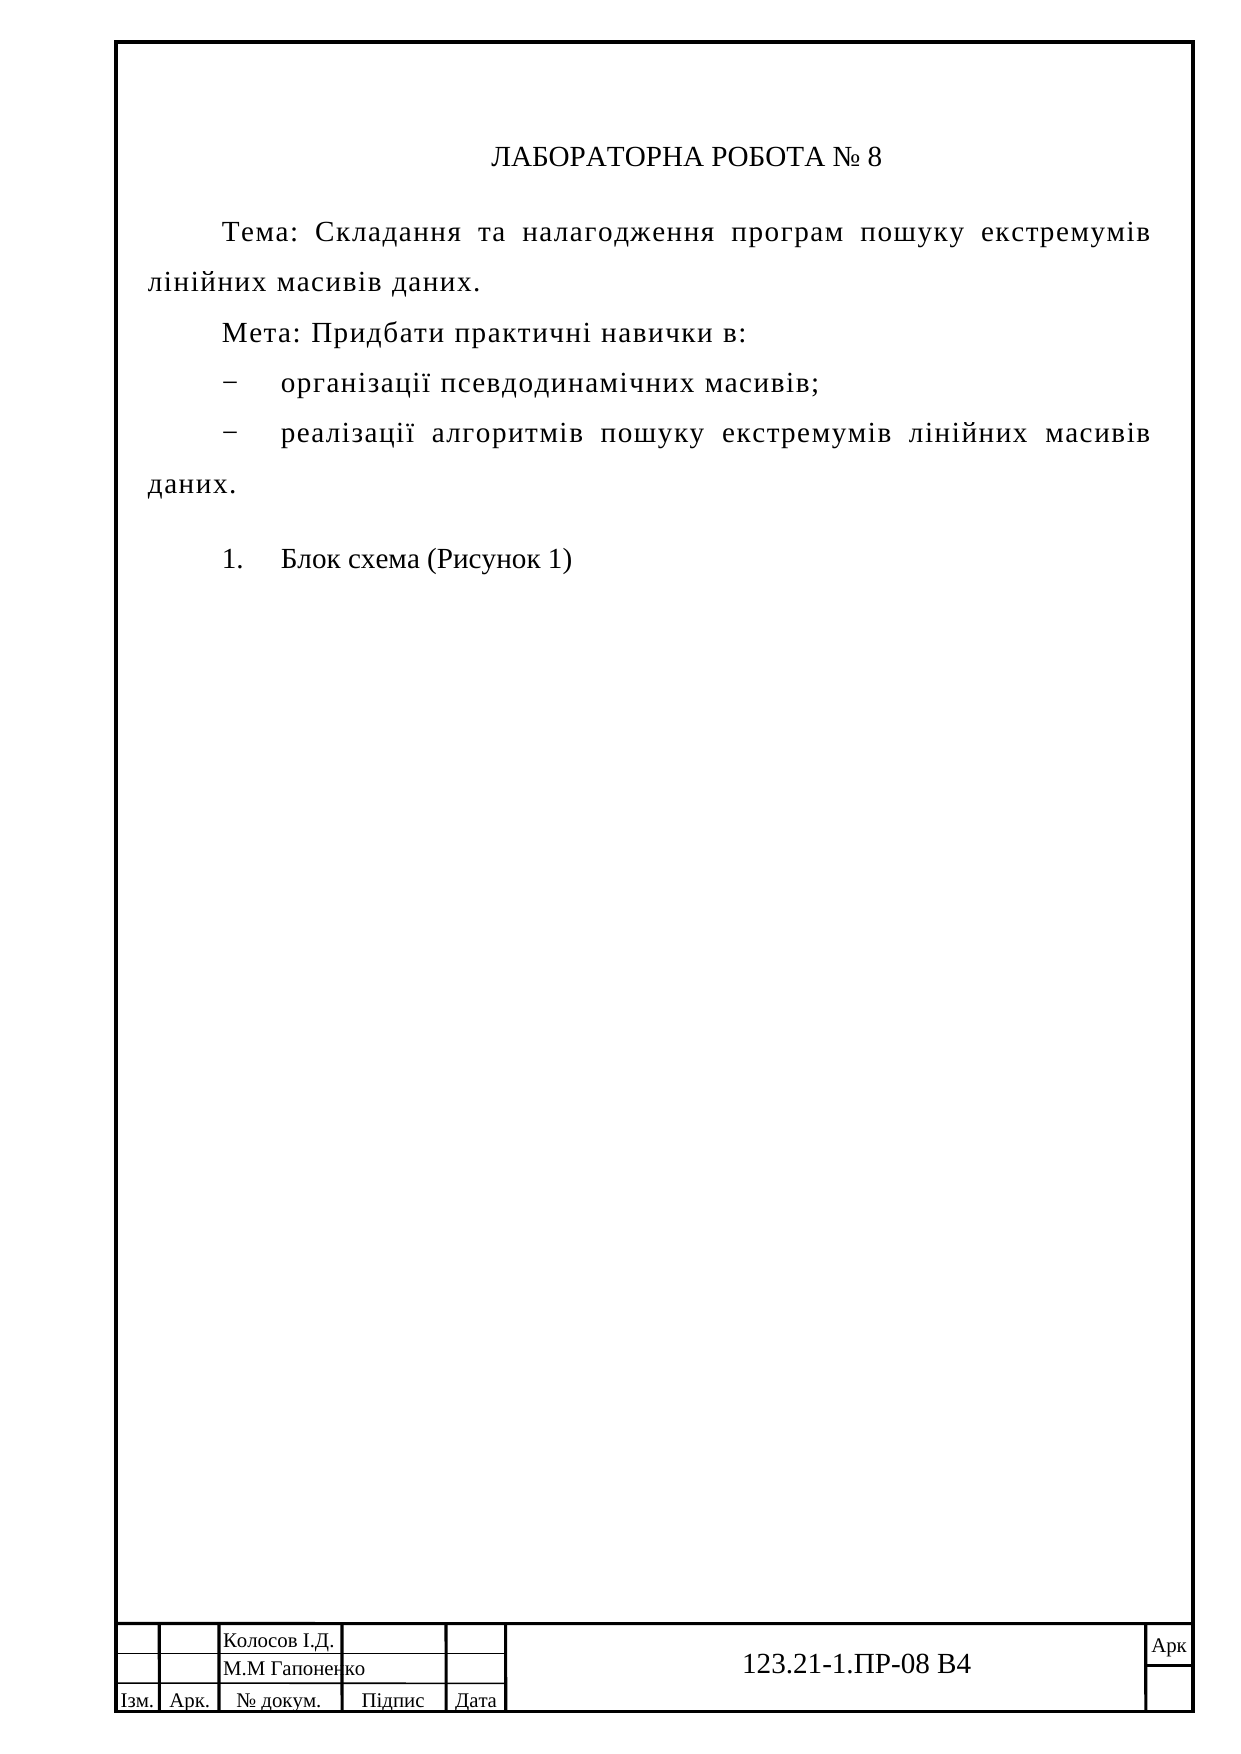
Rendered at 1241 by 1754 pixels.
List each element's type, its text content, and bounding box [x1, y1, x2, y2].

text Мета: Придбати практичні навички в: [148, 315, 1152, 348]
text − реалізації алгоритмів пошуку екстремумів лінійних масивів даних. [148, 416, 1152, 499]
text − організації псевдодинамічних масивів; [148, 365, 1152, 399]
list Блок схема (Рисунок 1) [148, 541, 1152, 575]
text ЛАБОРАТОРНА РОБОТА № 8 [148, 139, 1152, 172]
text Тема: Складання та налагодження програм пошуку екстремумів лінійних масивів даних. [148, 214, 1152, 298]
